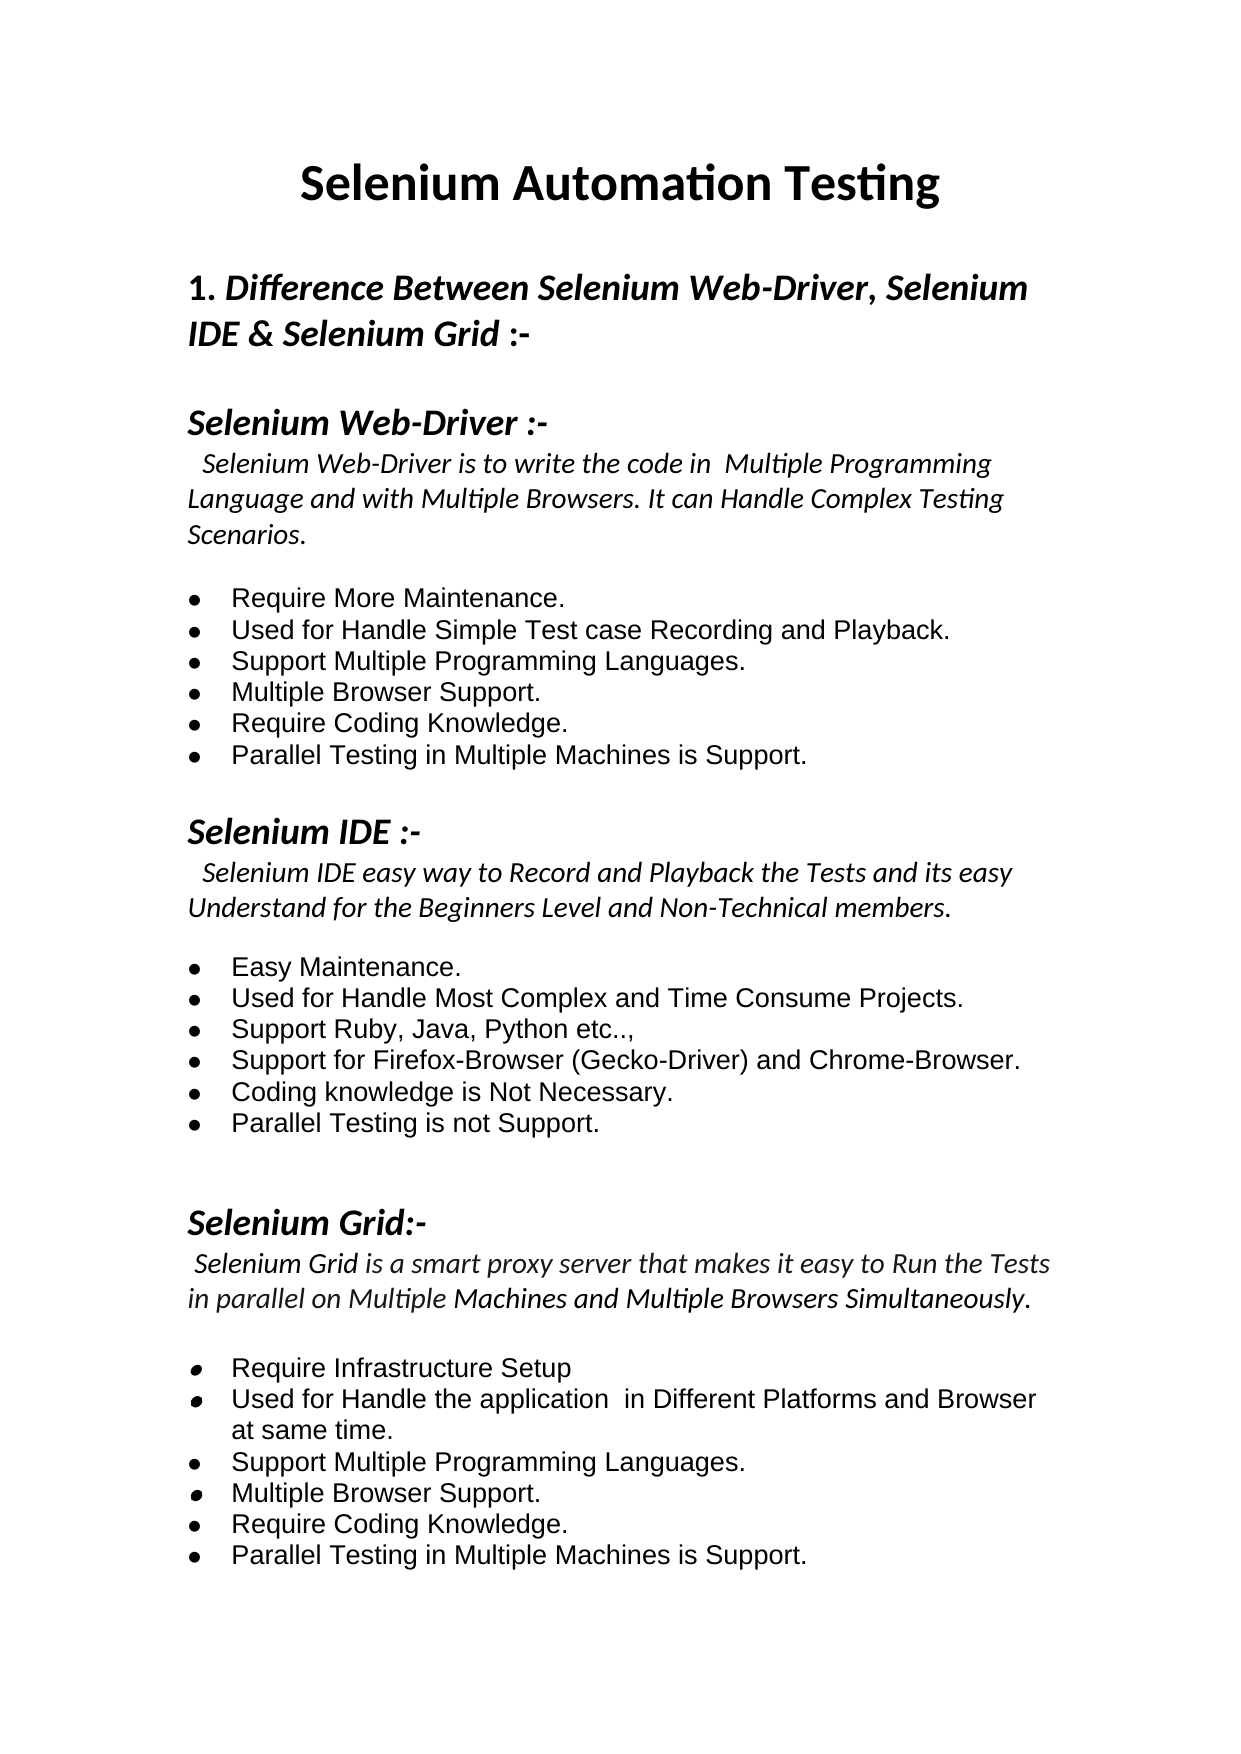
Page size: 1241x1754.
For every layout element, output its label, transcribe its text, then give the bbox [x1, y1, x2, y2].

list Support Ruby, Java, Python etc.., [187, 1013, 1053, 1044]
list Used for Handle the application in Different Platforms and Browser at same time. [187, 1383, 1053, 1446]
list Used for Handle Simple Test case Recording and Playback. [187, 614, 1053, 645]
list Support Multiple Programming Languages. [187, 1446, 1053, 1477]
list Multiple Browser Support. [187, 676, 1053, 707]
list Multiple Browser Support. [187, 1477, 1053, 1508]
list Require Coding Knowledge. [187, 707, 1053, 739]
list Selenium Grid:- [187, 1199, 1053, 1245]
list Difference Between Selenium Web-Driver, Selenium IDE & Selenium Grid :- [187, 264, 1053, 356]
list Selenium Web-Driver is to write the code in Multiple Programming Language and with Multiple Browsers. It can Handle Complex Testing Scenarios. [187, 445, 1053, 552]
list Parallel Testing is not Support. [187, 1107, 1053, 1138]
list Parallel Testing in Multiple Machines is Support. [187, 1539, 1053, 1571]
list Support for Firefox-Browser (Gecko-Driver) and Chrome-Browser. [187, 1044, 1053, 1076]
list Selenium IDE :- [187, 808, 1053, 854]
list Parallel Testing in Multiple Machines is Support. [187, 739, 1053, 770]
list Selenium Grid is a smart proxy server that makes it easy to Run the Tests in parallel on Multiple Machines and Multiple Browsers Simultaneously. [453, 1245, 1053, 1316]
list Require Coding Knowledge. [187, 1508, 1053, 1539]
list Support Multiple Programming Languages. [187, 645, 1053, 676]
list Require More Maintenance. [187, 582, 1053, 614]
text Selenium Web-Driver :- [187, 399, 1053, 445]
list Selenium Grid is a smart proxy server that makes it easy to Run the Tests in parallel on Multiple Machines and Multiple Browsers Simultaneously. [187, 1245, 365, 1316]
text Selenium Automation Testing [187, 150, 1053, 213]
list Require Infrastructure Setup [187, 1352, 1053, 1383]
list Coding knowledge is Not Necessary. [187, 1076, 1053, 1107]
list Used for Handle Most Complex and Time Consume Projects. [187, 982, 1053, 1013]
list Easy Maintenance. [187, 951, 1053, 982]
list Selenium IDE easy way to Record and Playback the Tests and its easy Understand for the Beginners Level and Non-Technical members. [187, 854, 1053, 925]
